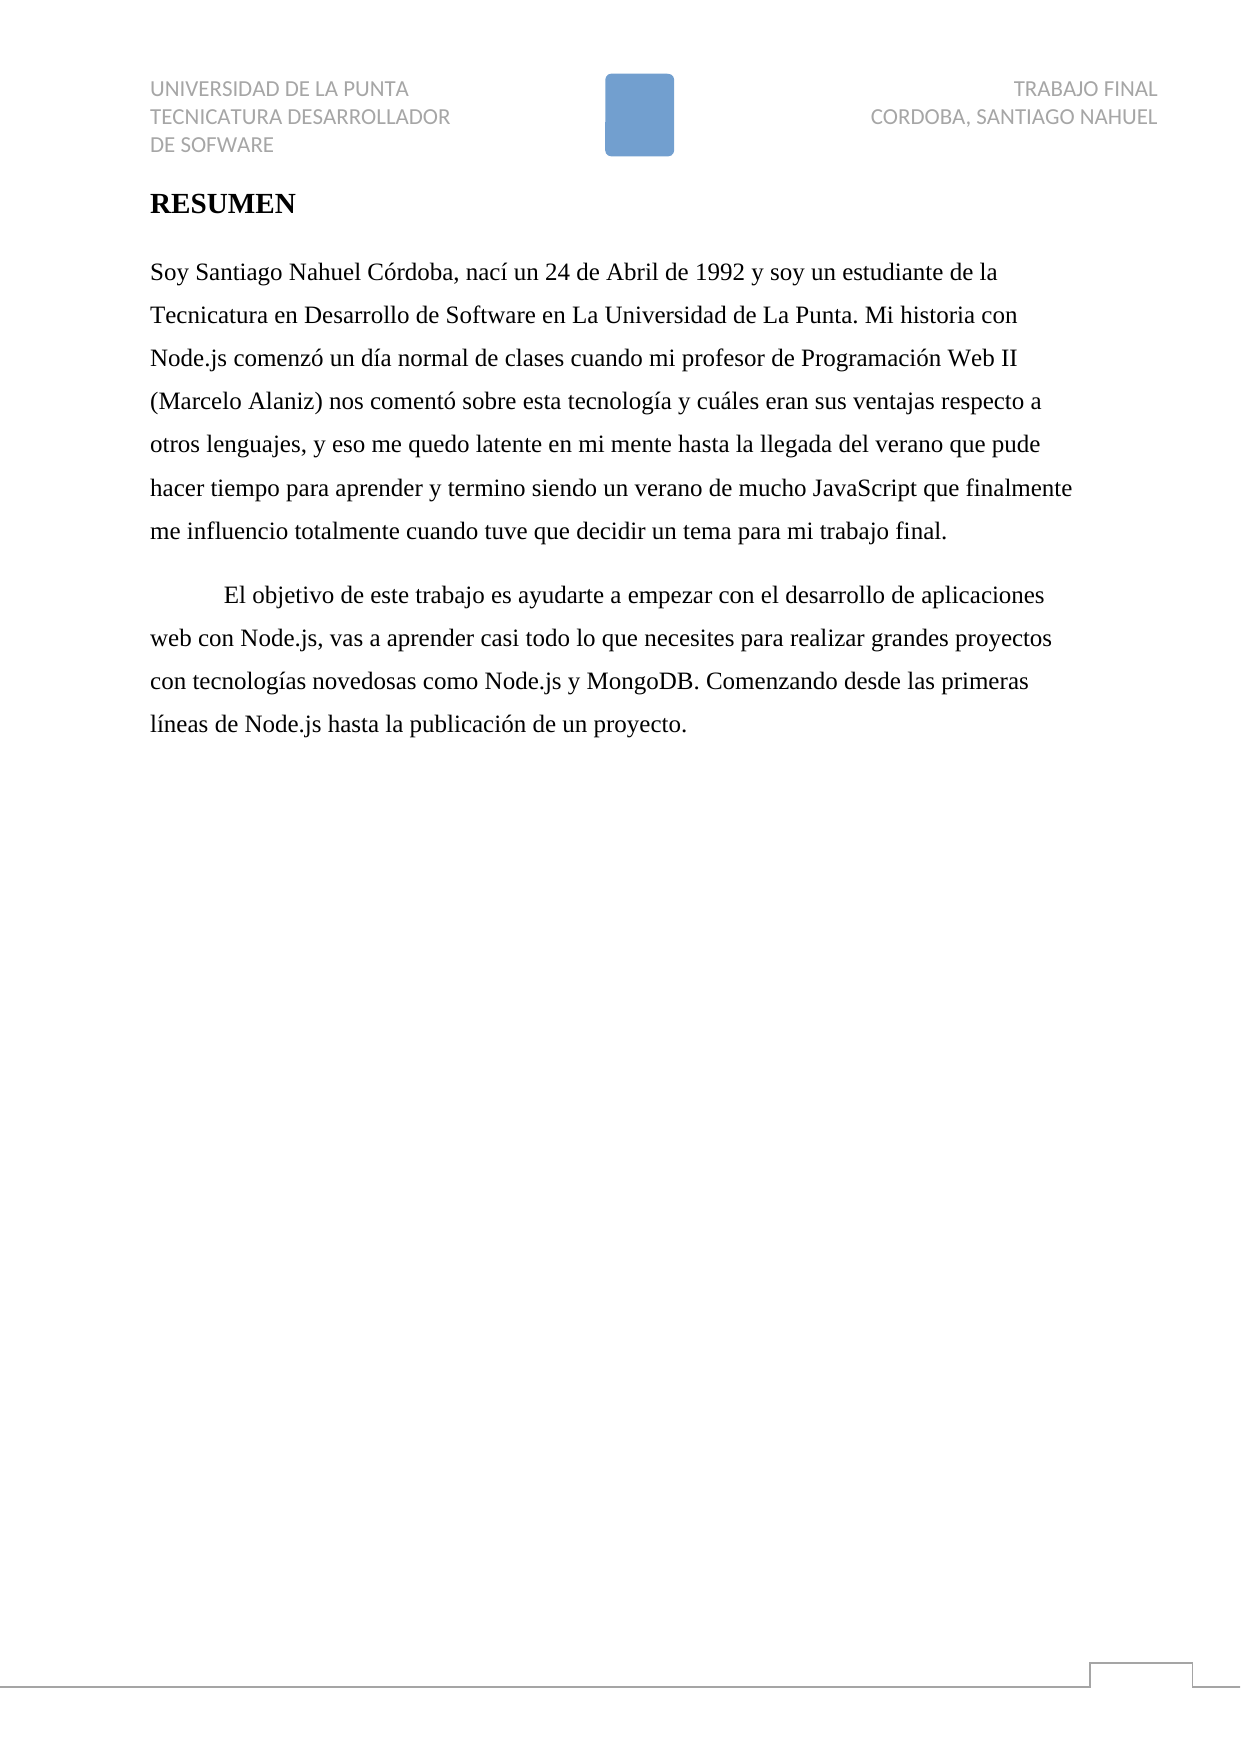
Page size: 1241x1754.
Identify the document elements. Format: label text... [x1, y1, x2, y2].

text RESUMEN [150, 186, 1090, 219]
text Soy Santiago Nahuel Córdoba, nací un 24 de Abril de 1992 y soy un estudiante de la Tecnicatura en Desarrollo de Software en La Universidad de La Punta. Mi historia con Node.js comenzó un día normal de clases cuando mi profesor de Programación Web II (Marcelo Alaniz) nos comentó sobre esta tecnología y cuáles eran sus ventajas respecto a otros lenguajes, y eso me quedo latente en mi mente hasta la llegada del verano que pude hacer tiempo para aprender y termino siendo un verano de mucho JavaScript que finalmente me influencio totalmente cuando tuve que decidir un tema para mi trabajo final. [150, 257, 1090, 544]
text El objetivo de este trabajo es ayudarte a empezar con el desarrollo de aplicaciones web con Node.js, vas a aprender casi todo lo que necesites para realizar grandes proyectos con tecnologías novedosas como Node.js y MongoDB. Comenzando desde las primeras líneas de Node.js hasta la publicación de un proyecto. [150, 580, 1090, 738]
